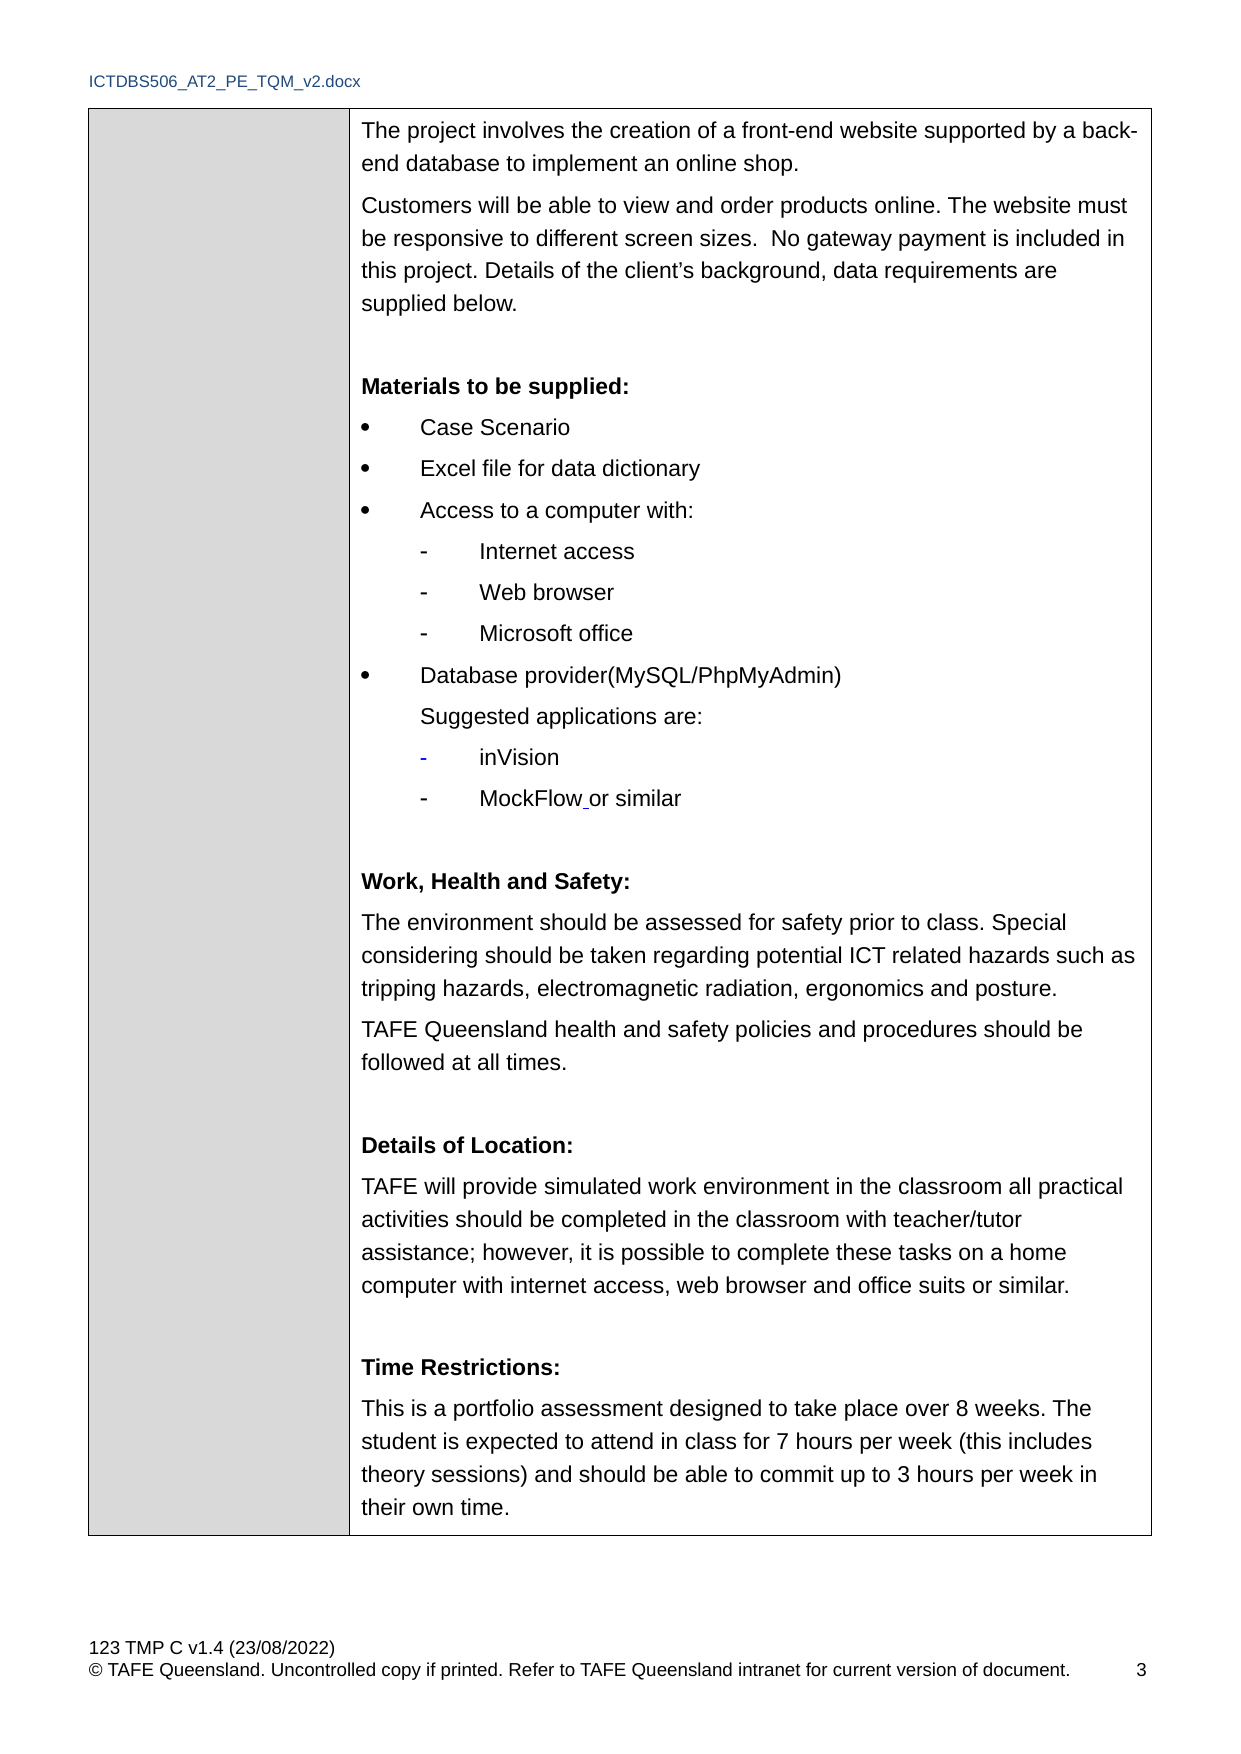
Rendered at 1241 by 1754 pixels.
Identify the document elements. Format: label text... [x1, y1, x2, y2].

table_header The project involves the creation of a front-end website supported by a back-end database to implement an online shop. Customers will be able to view and order products online. The website must be responsive to different screen sizes. No gateway payment is included in this project. Details of the client’s background, data requirements are supplied below. Materials to be supplied: Case Scenario Excel file for data dictionary Access to a computer with: Internet access Web browser Microsoft office Database provider(MySQL/PhpMyAdmin) Suggested applications are: inVision MockFlow or similar Work, Health and Safety: The environment should be assessed for safety prior to class. Special considering should be taken regarding potential ICT related hazards such as tripping hazards, electromagnetic radiation, ergonomics and posture. TAFE Queensland health and safety policies and procedures should be followed at all times. Details of Location: TAFE will provide simulated work environment in the classroom all practical activities should be completed in the classroom with teacher/tutor assistance; however, it is possible to complete these tasks on a home computer with internet access, web browser and office suits or similar. Time Restrictions: This is a portfolio assessment designed to take place over 8 weeks. The student is expected to attend in class for 7 hours per week (this includes theory sessions) and should be able to commit up to 3 hours per week in their own time. [350, 109, 1151, 1535]
table_header [89, 109, 349, 1535]
